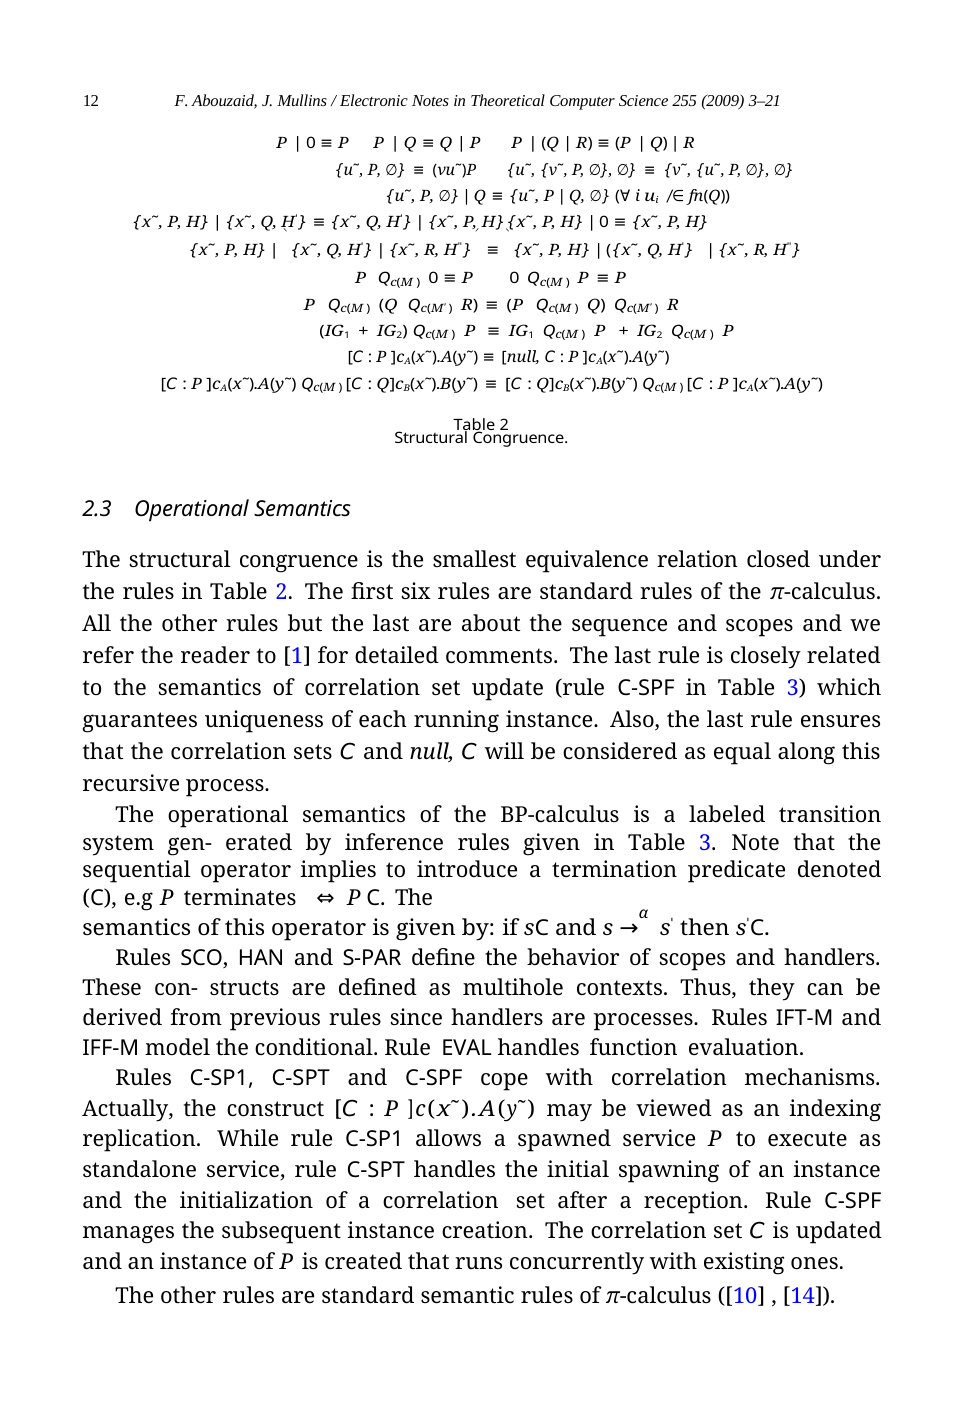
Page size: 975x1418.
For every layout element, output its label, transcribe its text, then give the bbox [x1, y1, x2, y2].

list Operational Semantics [82, 493, 912, 523]
text [C : P ]cA(x˜).A(y˜) Qc(M ) [C : Q]cB(x˜).B(y˜) ≡ [C : Q]cB(x˜).B(y˜) Qc(M ) [C : P ]cA(x˜).A(y˜) [71, 372, 912, 395]
text The structural congruence is the smallest equivalence relation closed under the rules in Table 2. The first six rules are standard rules of the π-calculus. All the other rules but the last are about the sequence and scopes and we refer the reader to [1] for detailed comments. The last rule is closely related to the semantics of correlation set update (rule C-SPF in Table 3) which guarantees uniqueness of each running instance. Also, the last rule ensures that the correlation sets C and null, C will be considered as equal along this recursive process. [82, 544, 882, 798]
text [C : P ]cA(x˜).A(y˜) ≡ [null, C : P ]cA(x˜).A(y˜) [347, 346, 912, 367]
text Rules C-SP1, C-SPT and C-SPF cope with correlation mechanisms. Actually, the construct [C : P ]c(x˜).A(y˜) may be viewed as an indexing replication. While rule C-SP1 allows a spawned service P to execute as standalone service, rule C-SPT handles the initial spawning of an instance and the initialization of a correlation set after a reception. Rule C-SPF manages the subsequent instance creation. The correlation set C is updated and an instance of P is created that runs concurrently with existing ones. [82, 1062, 882, 1276]
text Table 2 Structural Congruence. [394, 419, 585, 448]
text {u˜, P, ∅} ≡ (νu˜)P {u˜, {v˜, P, ∅}, ∅} ≡ {v˜, {u˜, P, ∅}, ∅} [334, 158, 912, 180]
text {x˜, P, H} | `{x˜, Q, H'} | {x˜, R, H''}´ ≡ `{x˜, P, H} | ({x˜, Q, H'}´ | {x˜, R, H''} [78, 232, 912, 261]
text {u˜, P, ∅} | Q ≡ {u˜, P | Q, ∅} (∀ i ui /∈ fn(Q)) [385, 185, 912, 206]
text The other rules are standard semantic rules of π-calculus ([10] , [14]). [115, 1279, 912, 1309]
text {x˜, P, H} | {x˜, Q, H'} ≡ {x˜, Q, H'} | {x˜, P, H} {x˜, P, H} | 0 ≡ {x˜, P, H} [132, 212, 912, 232]
text The operational semantics of the BP-calculus is a labeled transition system gen- erated by inference rules given in Table 3. Note that the sequential operator implies to introduce a termination predicate denoted (C), e.g P terminates ⇔ P C. The [82, 800, 881, 911]
text P Qc(M ) (Q Qc(M' ) R) ≡ (P Qc(M ) Q) Qc(M' ) R [71, 293, 912, 316]
text (IG1 + IG2) Qc(M ) P ≡ IG1 Qc(M ) P + IG2 Qc(M ) P [164, 319, 890, 342]
text Rules SCO, HAN and S-PAR define the behavior of scopes and handlers. These con- structs are defined as multihole contexts. Thus, they can be derived from previous rules since handlers are processes. Rules IFT-M and IFF-M model the conditional. Rule EVAL handles function evaluation. [82, 942, 881, 1061]
text P Qc(M ) 0 ≡ P 0 Qc(M ) P ≡ P [71, 267, 911, 290]
text semantics of this operator is given by: if sC and s →α s' then s'C. [82, 911, 912, 942]
text P | 0 ≡ P P | Q ≡ Q | P P | (Q | R) ≡ (P | Q) | R [71, 132, 901, 153]
